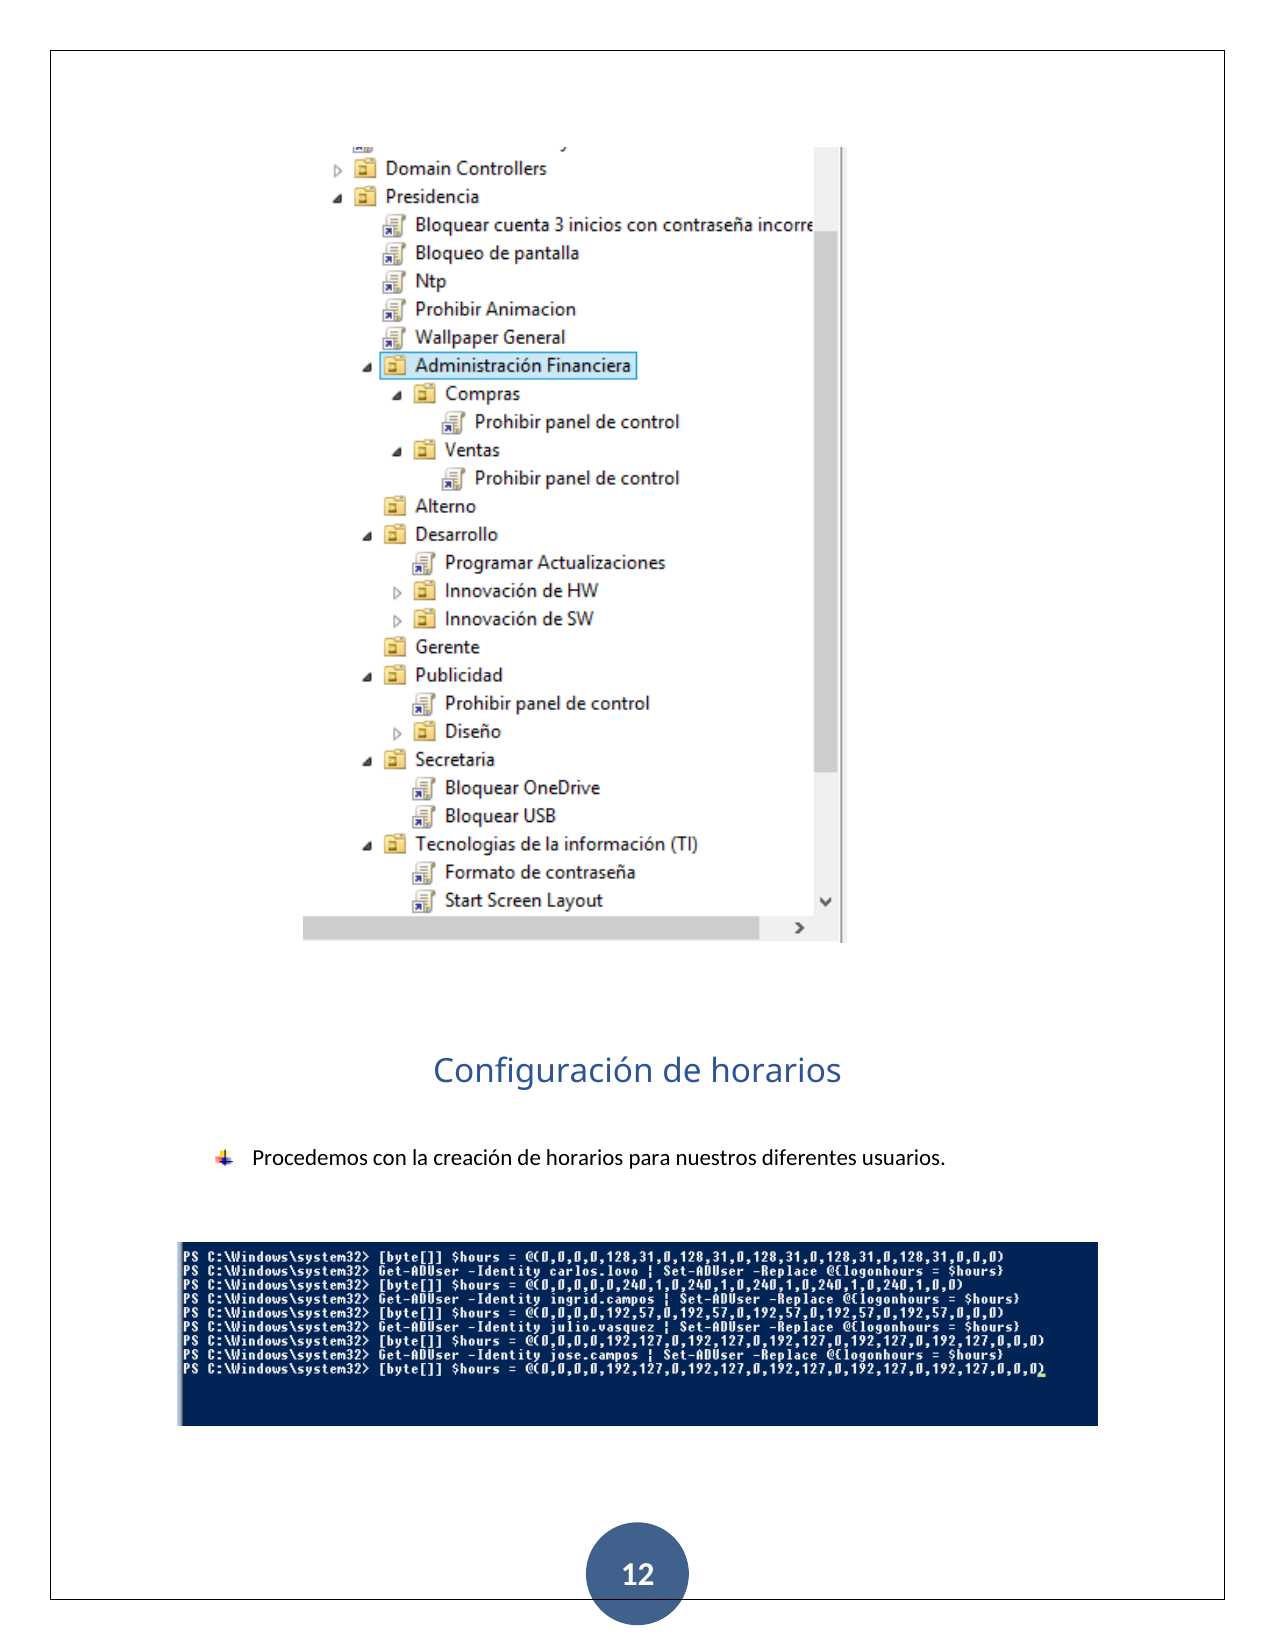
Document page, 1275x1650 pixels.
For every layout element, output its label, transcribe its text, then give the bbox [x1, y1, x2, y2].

picture [303, 147, 847, 943]
picture [215, 1148, 233, 1166]
list Procedemos con la creación de horarios para nuestros diferentes usuarios. [214, 1143, 1098, 1171]
picture [177, 1242, 1098, 1426]
subtitle Configuración de horarios [177, 1047, 1098, 1093]
